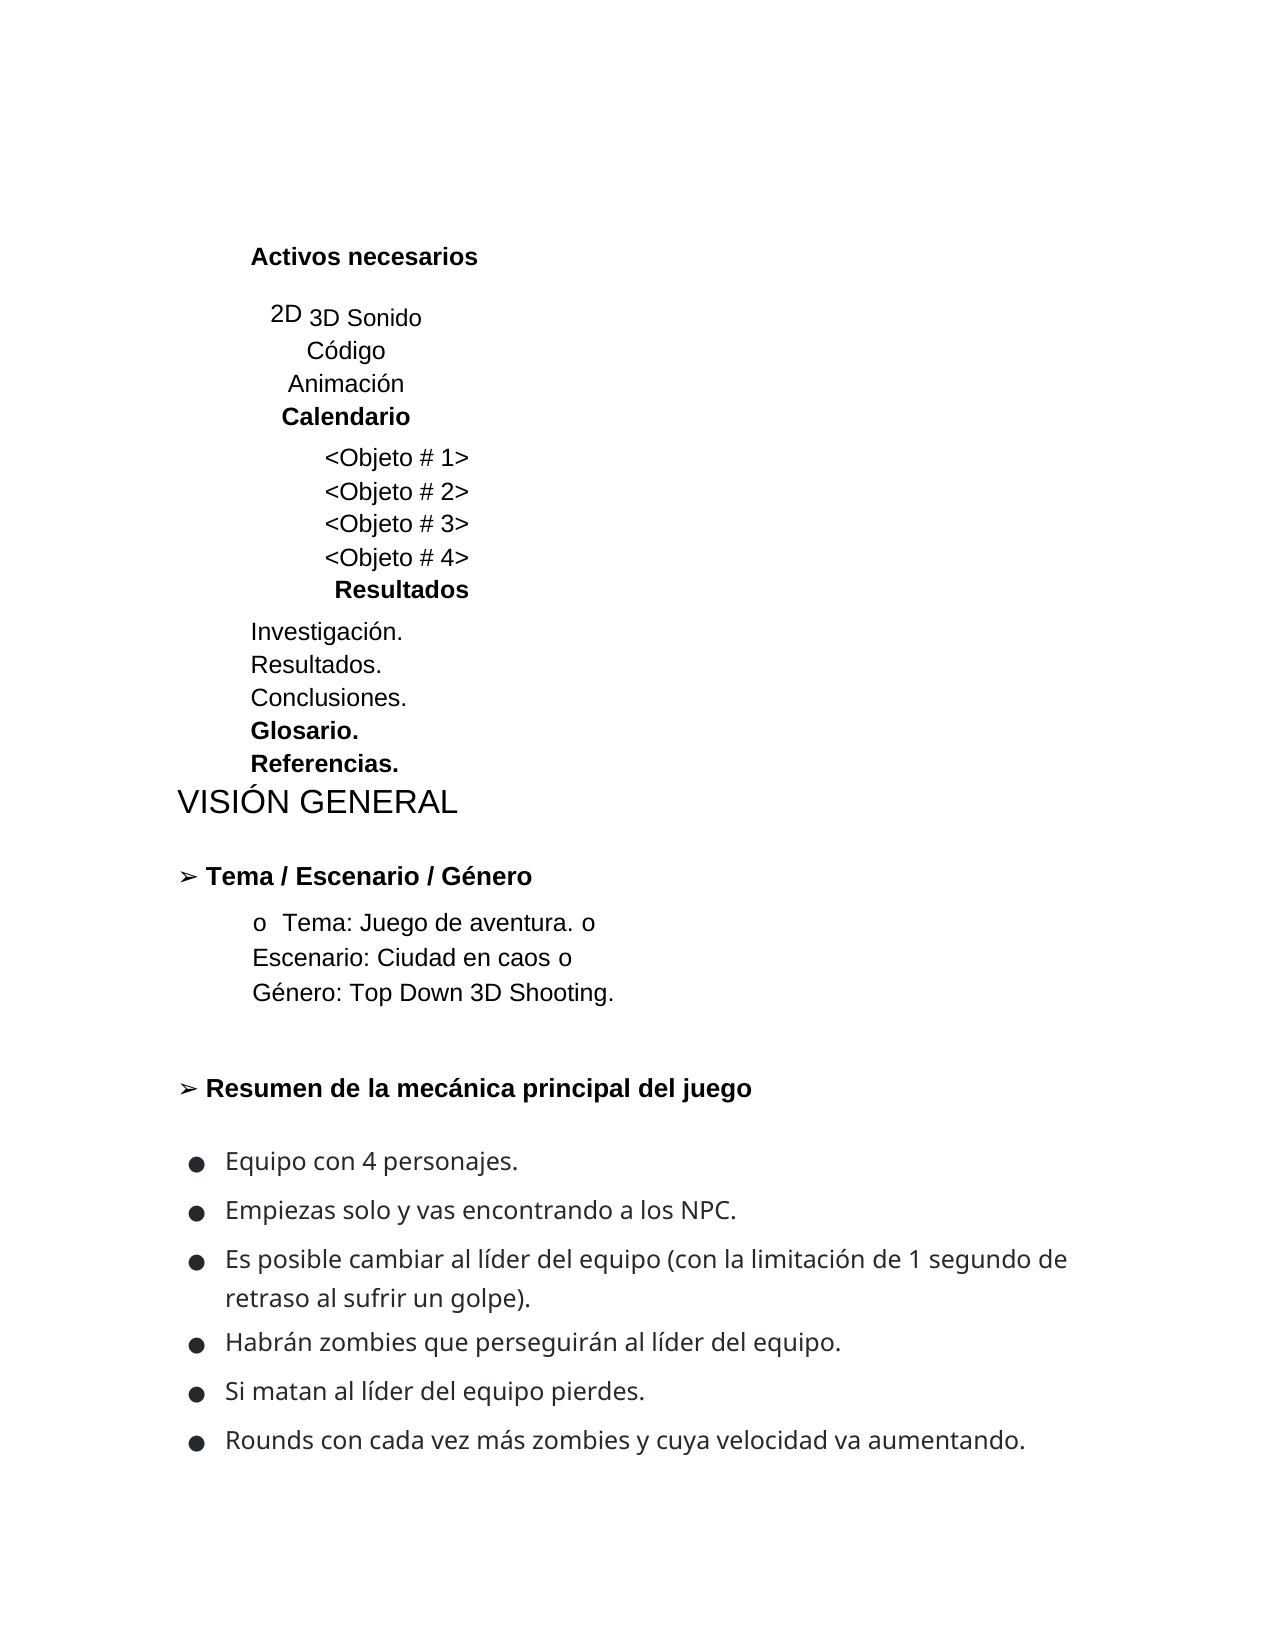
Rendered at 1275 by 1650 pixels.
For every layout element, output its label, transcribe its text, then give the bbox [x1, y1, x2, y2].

text 2D 3D Sonido Código Animación Calendario [250, 284, 442, 431]
text Tema / Escenario / Género [177, 857, 589, 893]
list Empiezas solo y vas encontrando a los NPC. [187, 1189, 1125, 1232]
text o Tema: Juego de aventura. o Escenario: Ciudad en caos o Género: Top Down 3D Shooting. [252, 907, 672, 1007]
text Activos necesarios [250, 242, 758, 271]
list Equipo con 4 personajes. [187, 1140, 1125, 1183]
text <Objeto # 1> <Objeto # 2> <Objeto # 3> <Objeto # 4> Resultados [250, 443, 469, 604]
list Habrán zombies que perseguirán al líder del equipo. [187, 1321, 1125, 1363]
text VISIÓN GENERAL [177, 782, 494, 821]
list Si matan al líder del equipo pierdes. [187, 1370, 1125, 1412]
list Rounds con cada vez más zombies y cuya velocidad va aumentando. [187, 1419, 1125, 1461]
text Resumen de la mecánica principal del juego [177, 1070, 818, 1105]
list Es posible cambiar al líder del equipo (con la limitación de 1 segundo de retraso al sufrir un golpe). [187, 1238, 1125, 1314]
text Investigación. Resultados. Conclusiones. Glosario. Referencias. [250, 617, 482, 778]
